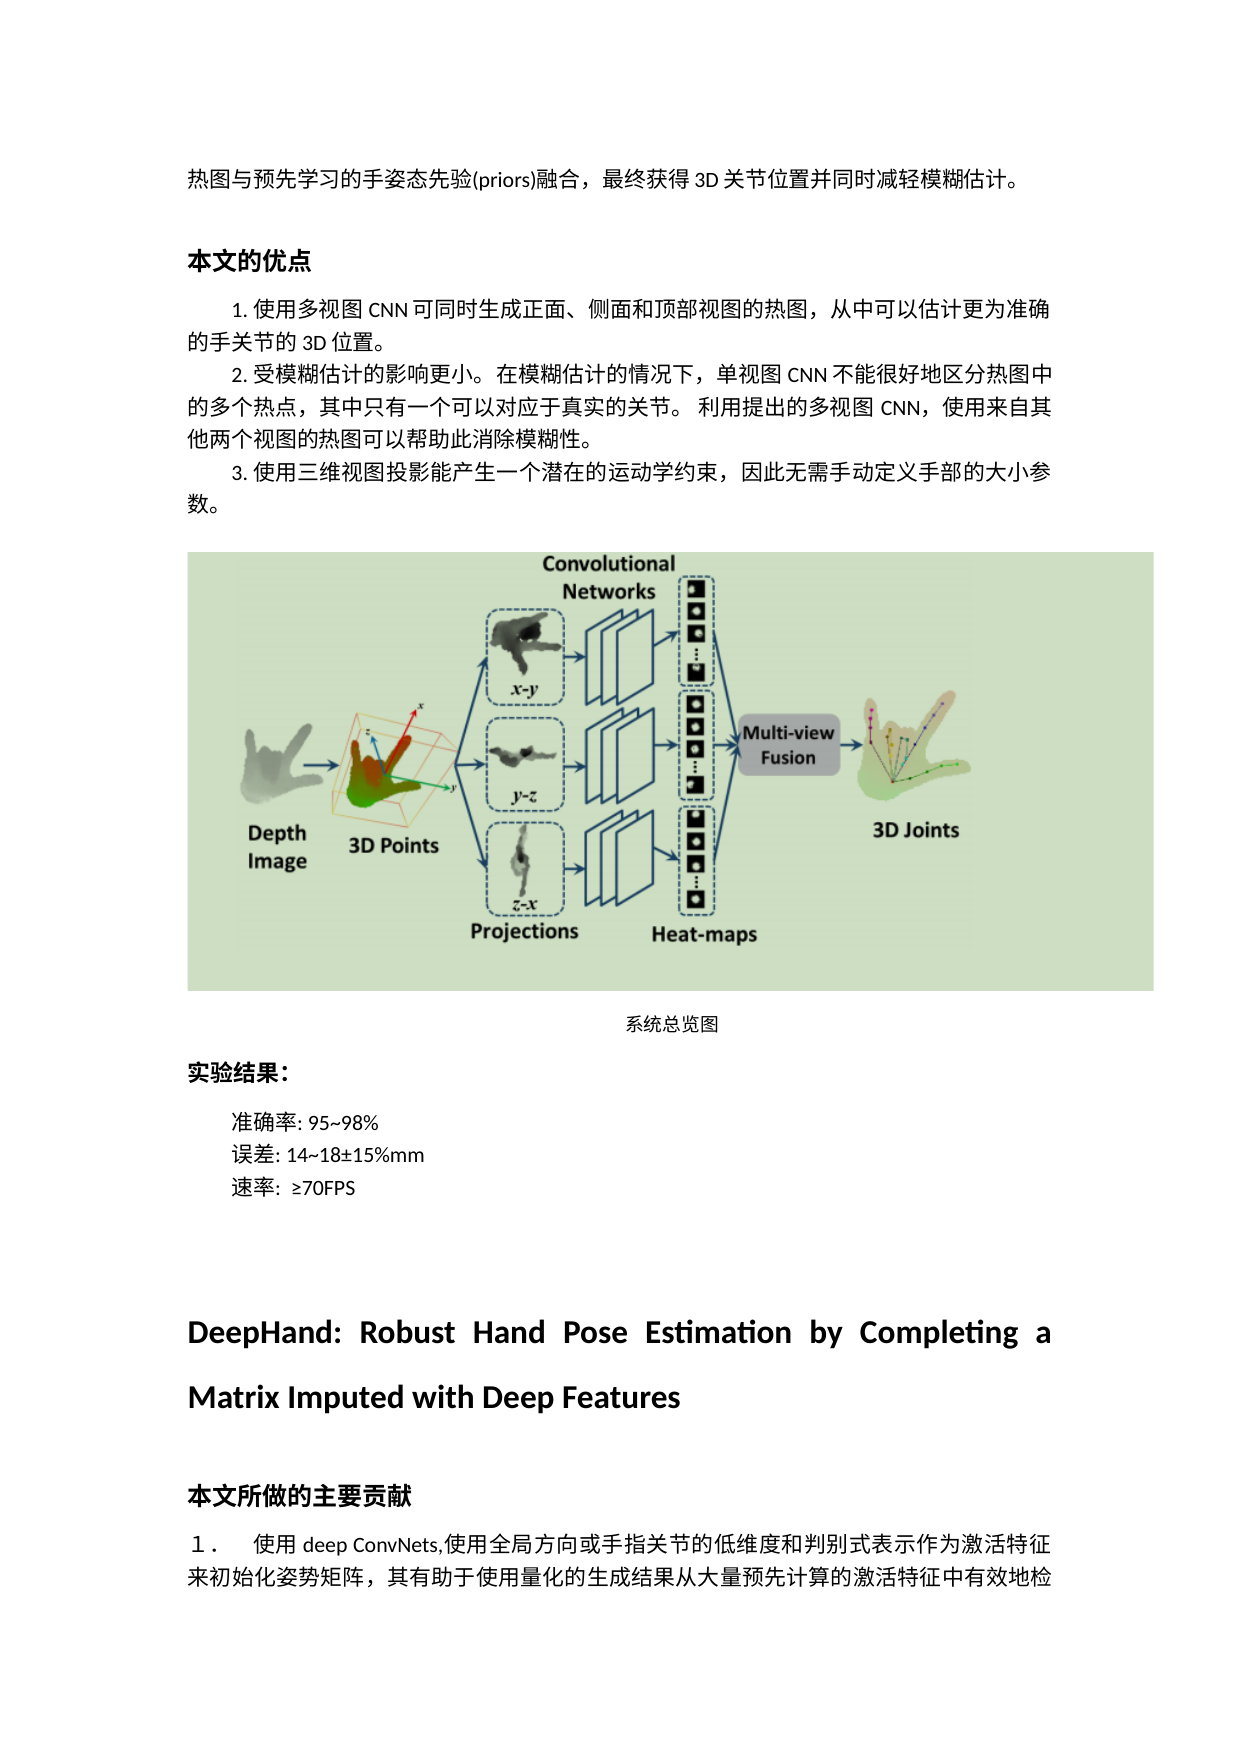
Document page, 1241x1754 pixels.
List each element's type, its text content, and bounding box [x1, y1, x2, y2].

text 本文所做的主要贡献 [187, 1462, 1053, 1527]
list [187, 1527, 1053, 1592]
text 实验结果： [187, 1039, 1053, 1104]
picture [187, 552, 1154, 991]
text DeepHand: Robust Hand Pose Estimation by Completing a Matrix Imputed with Deep Features [187, 1299, 1053, 1429]
text 准确率: 95~98% [187, 1104, 1053, 1137]
list 使用多视图 CNN可同时生成正面、侧面和顶部视图的热图，从中可以估计更为准确的手关节的 3D位置。 [187, 292, 1053, 357]
list 系统总览图 [581, 1007, 1053, 1039]
text 首先，将输入的单幅深度图像投影到三个正交的平面上(x-y,y-z,x-z);然后,将每个投影图像送入是各自对应的CNN(一共三个)中，生成一组手关节热图。最后，通过将三个视图的热图与预先学习的手姿态先验(priors)融合，最终获得3D关节位置并同时减轻模糊估计。 [187, 162, 1053, 194]
text 本文的优点 [187, 227, 1053, 292]
text 误差: 14~18±15%mm [187, 1137, 1053, 1169]
text 速率: ≥70FPS [187, 1169, 1053, 1202]
list 使用三维视图投影能产生一个潜在的运动学约束，因此无需手动定义手部的大小参数。 [187, 454, 1053, 519]
list 受模糊估计的影响更小。在模糊估计的情况下，单视图CNN不能很好地区分热图中的多个热点，其中只有一个可以对应于真实的关节。 利用提出的多视图CNN，使用来自其他两个视图的热图可以帮助此消除模糊性。 [187, 357, 1053, 454]
